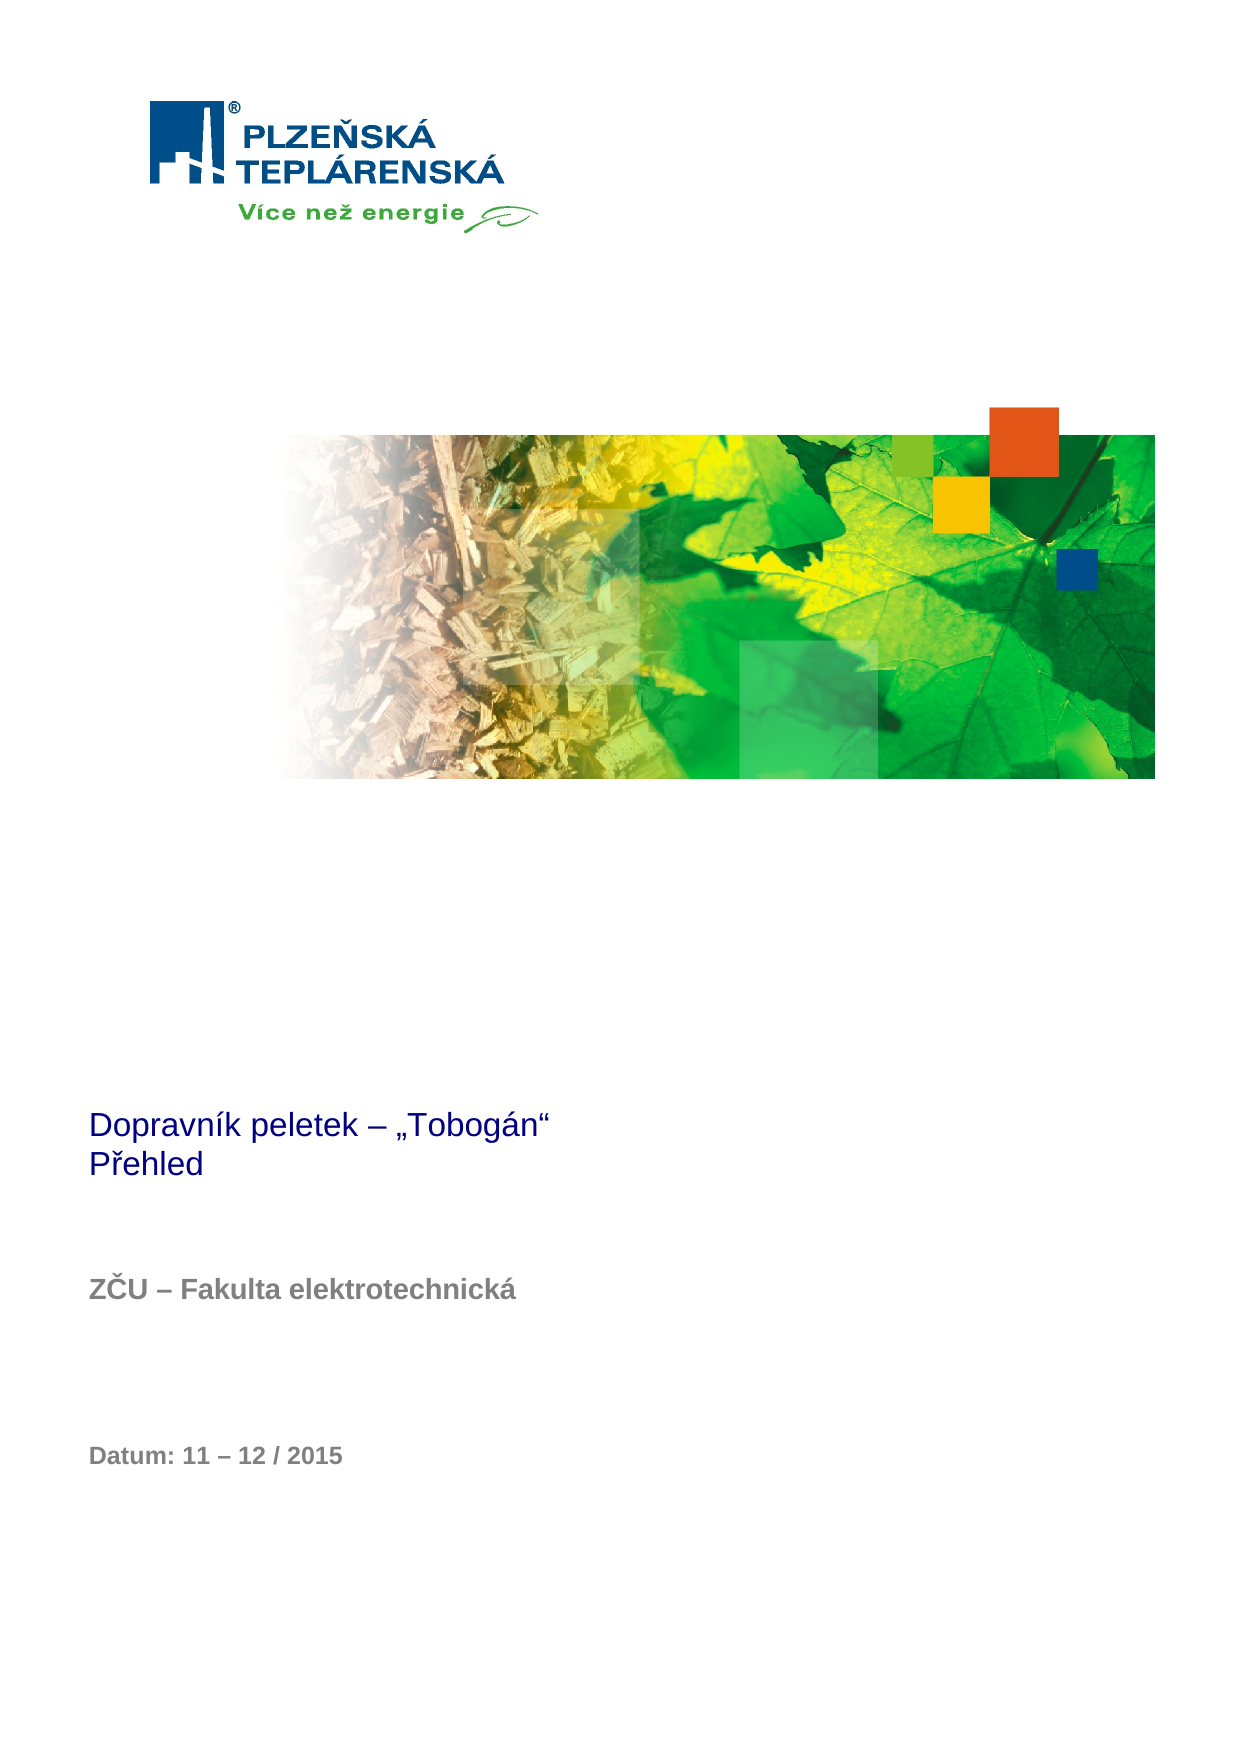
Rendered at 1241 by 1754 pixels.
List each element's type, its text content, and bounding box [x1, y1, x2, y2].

picture [150, 101, 1155, 779]
text Přehled [89, 1143, 1122, 1182]
text Datum: 11 – 12 / 2015 [89, 1441, 1122, 1470]
subtitle ZČU – Fakulta elektrotechnická [89, 1272, 1122, 1305]
text Dopravník peletek – „Tobogán“ [89, 1105, 1122, 1143]
